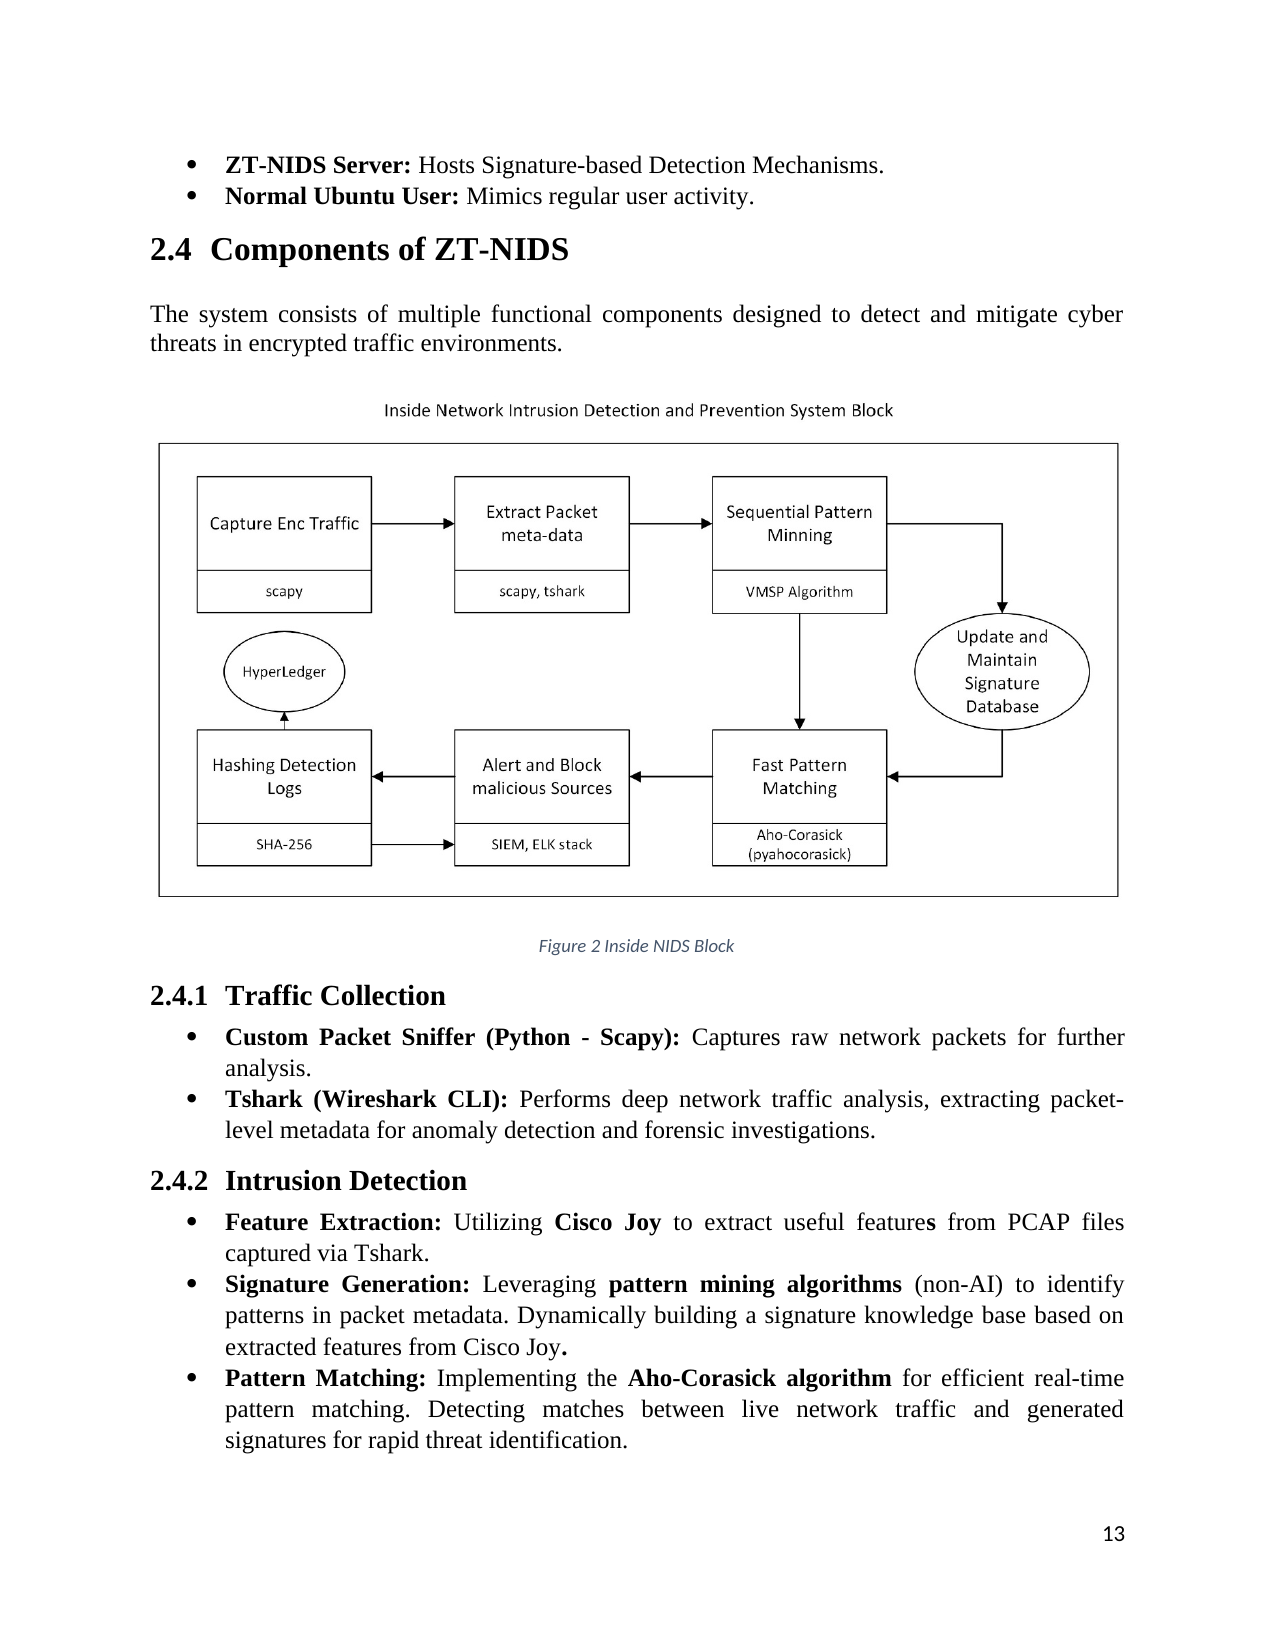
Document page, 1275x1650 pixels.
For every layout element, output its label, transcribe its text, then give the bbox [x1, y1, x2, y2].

list Signature Generation: Leveraging pattern mining algorithms (non-AI) to identify patterns in packet metadata. Dynamically building a signature knowledge base based on extracted features from Cisco Joy. [187, 1269, 1125, 1360]
subtitle Traffic Collection [150, 978, 1125, 1011]
subtitle Components of ZT-NIDS [150, 229, 1125, 267]
picture [150, 386, 1125, 905]
text The system consists of multiple functional components designed to detect and mitigate cyber threats in encrypted traffic environments. [150, 299, 1125, 357]
list Normal Ubuntu User: Mimics regular user activity. [187, 181, 1125, 210]
subtitle Intrusion Detection [150, 1163, 1125, 1196]
list Feature Extraction: Utilizing Cisco Joy to extract useful features from PCAP files captured via Tshark. [187, 1207, 1125, 1267]
list Pattern Matching: Implementing the Aho-Corasick algorithm for efficient real-time pattern matching. Detecting matches between live network traffic and generated signatures for rapid threat identification. [187, 1363, 1125, 1453]
list Tshark (Wireshark CLI): Performs deep network traffic analysis, extracting packet-level metadata for anomaly detection and forensic investigations. [187, 1084, 1125, 1144]
list ZT-NIDS Server: Hosts Signature-based Detection Mechanisms. [187, 150, 1125, 179]
list Custom Packet Sniffer (Python - Scapy): Captures raw network packets for further analysis. [187, 1022, 1125, 1082]
